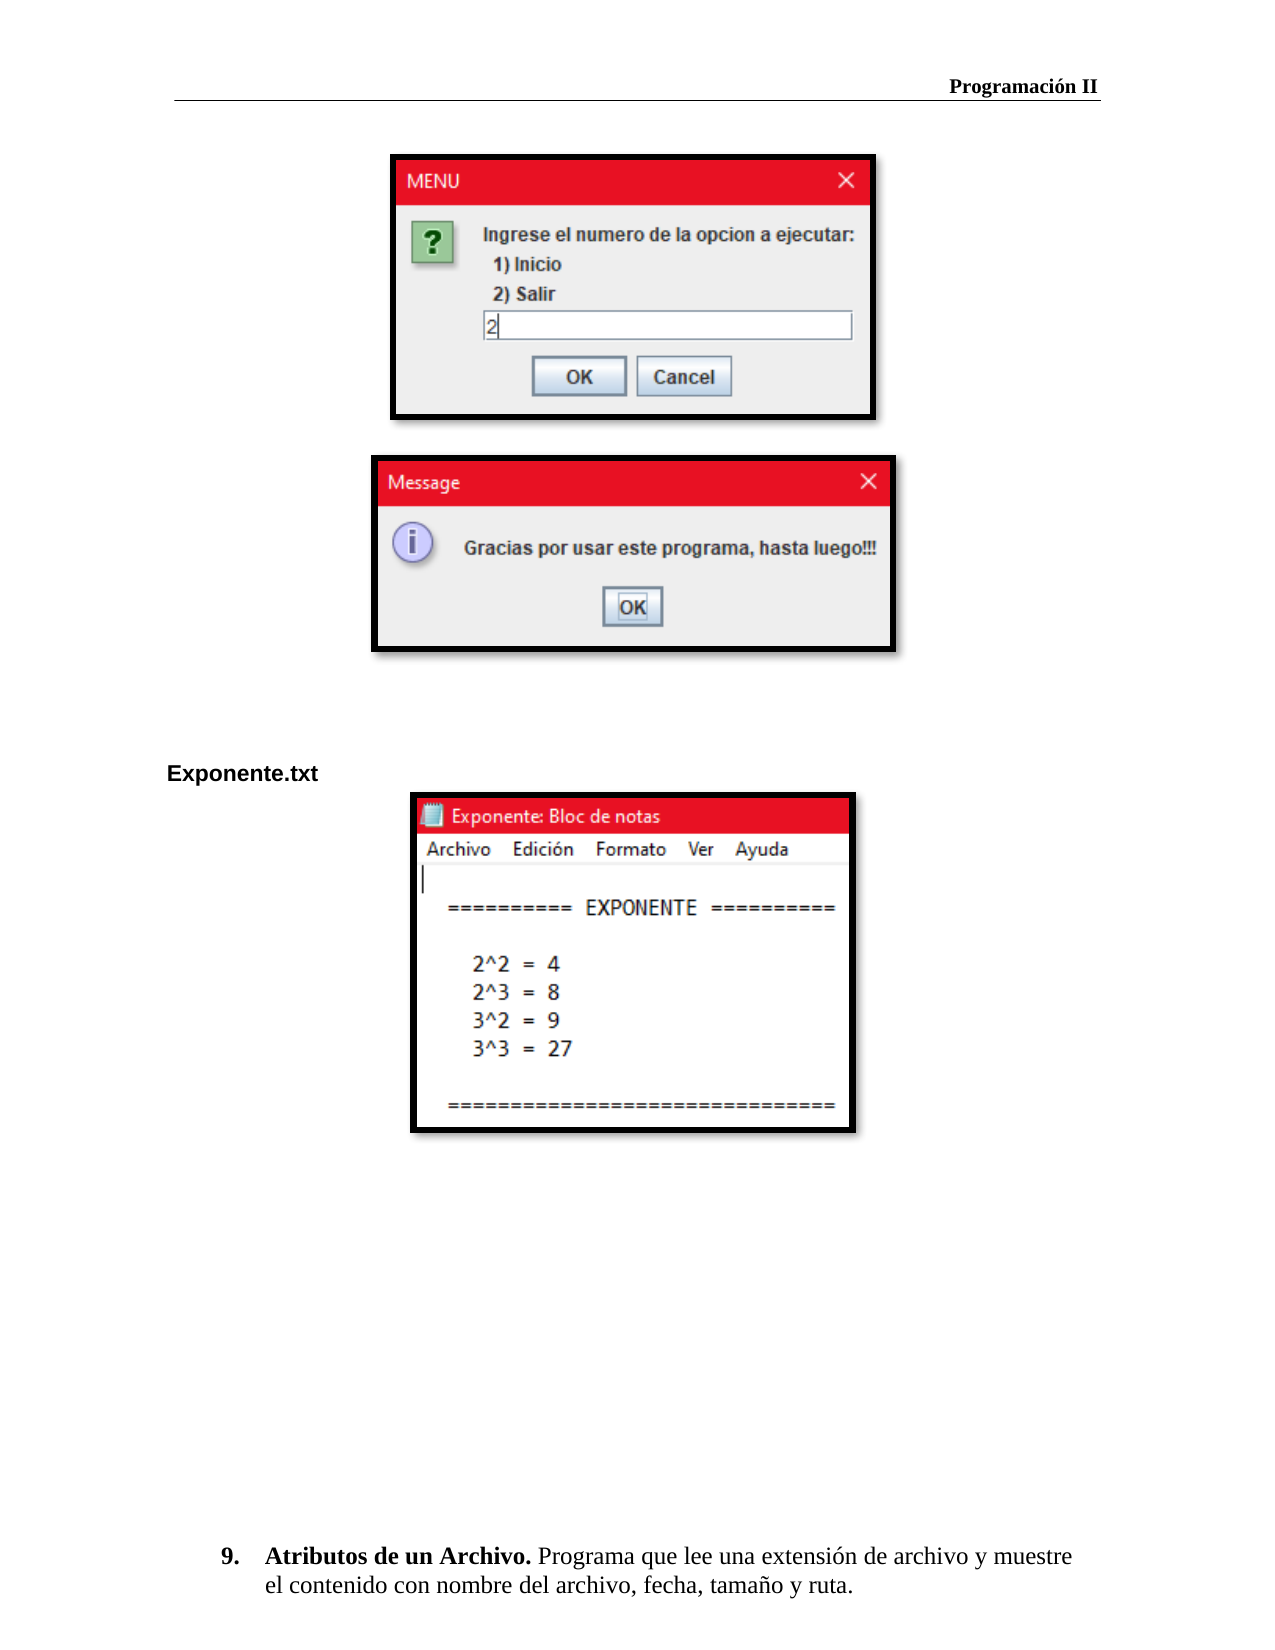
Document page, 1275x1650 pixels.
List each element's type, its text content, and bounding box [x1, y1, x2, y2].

list Atributos de un Archivo. Programa que lee una extensión de archivo y muestre el contenido con nombre del archivo, fecha, tamaño y ruta. [221, 1541, 1096, 1599]
picture [417, 798, 849, 1127]
text Exponente.txt [167, 759, 1110, 786]
picture [396, 160, 870, 414]
picture [378, 461, 890, 646]
